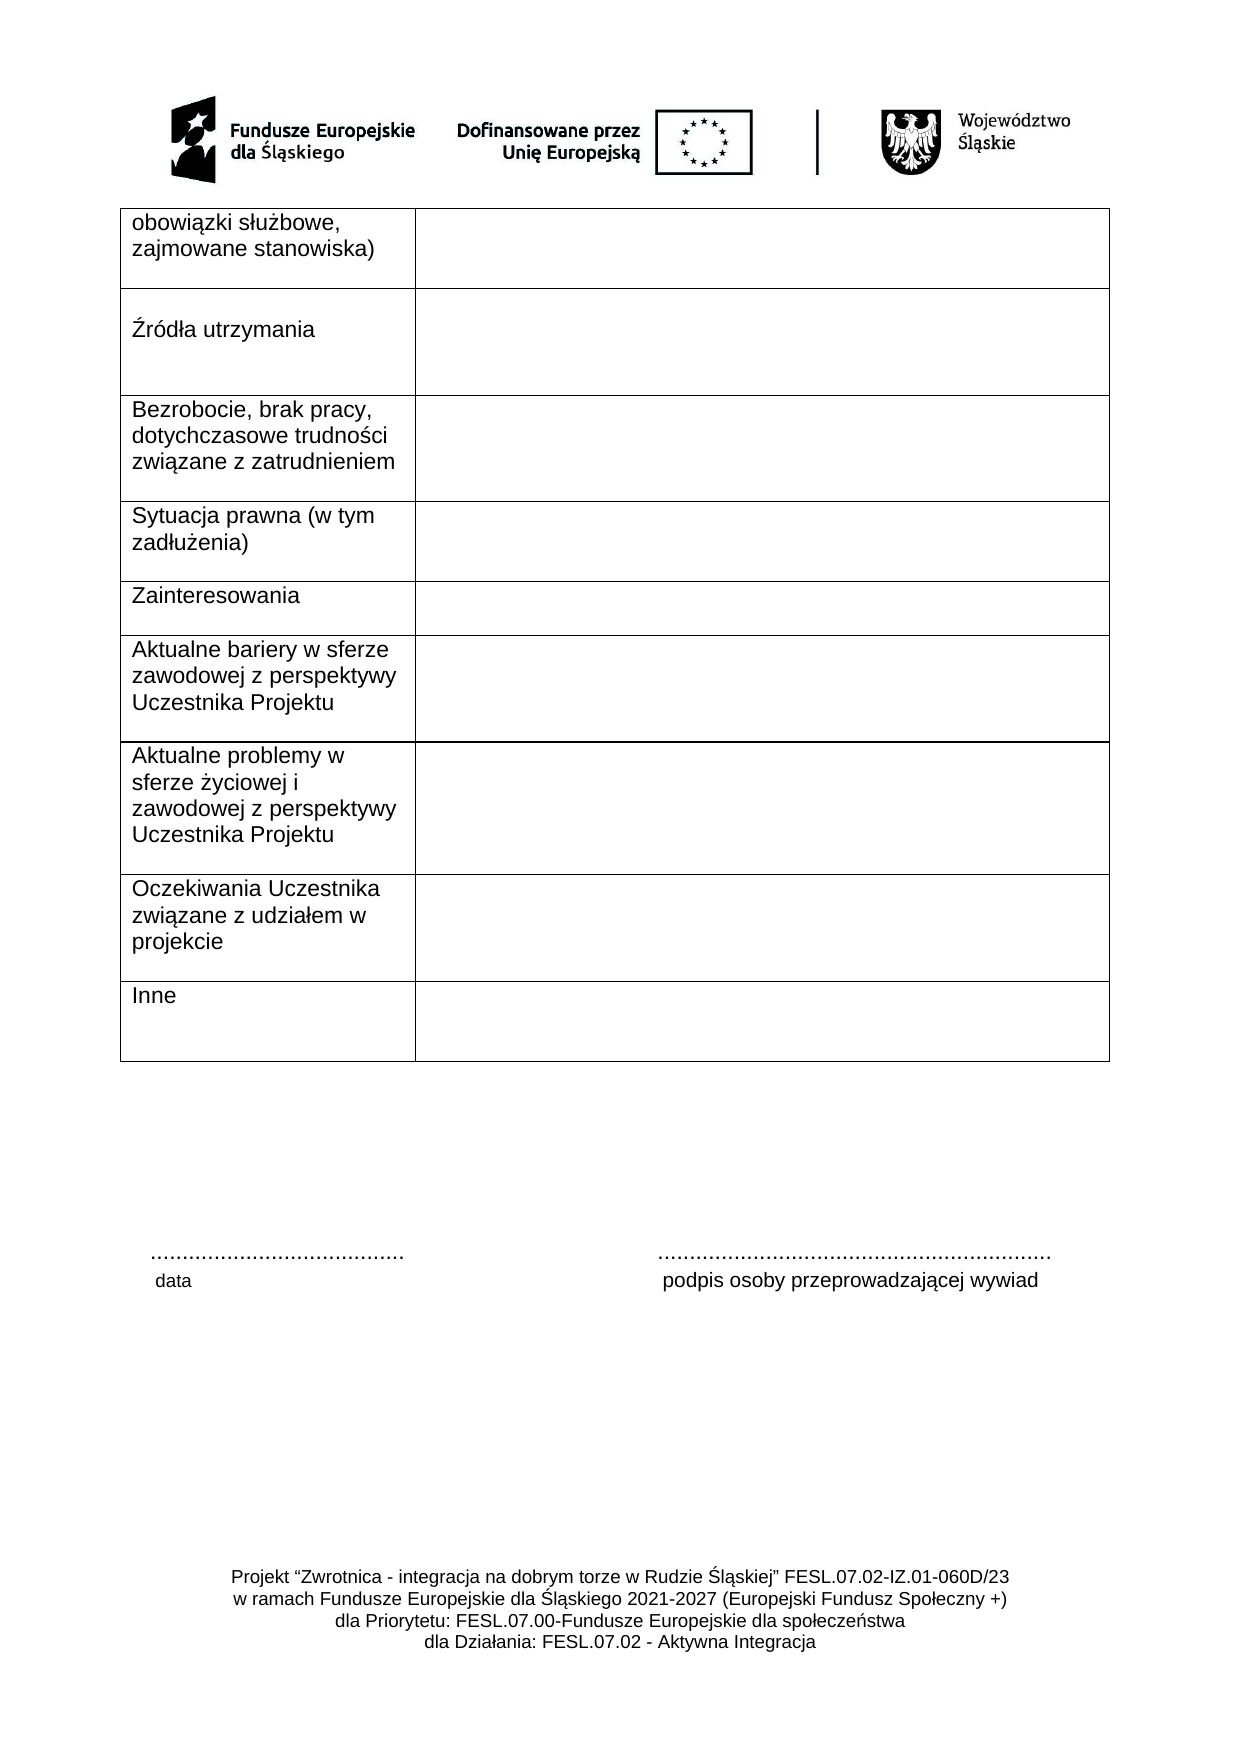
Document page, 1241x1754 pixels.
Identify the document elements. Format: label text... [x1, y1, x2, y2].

text ........................................ .............................................................. [150, 1238, 1090, 1264]
table_cell [416, 982, 1109, 1061]
table_cell Zainteresowania [121, 582, 415, 635]
table_cell [416, 875, 1109, 981]
text data podpis osoby przeprowadzającej wywiad [150, 1268, 1090, 1292]
table_cell Źródła utrzymania [121, 289, 415, 394]
table_cell Bezrobocie, brak pracy, dotychczasowe trudności związane z zatrudnieniem [121, 396, 415, 501]
table_cell Oczekiwania Uczestnika związane z udziałem w projekcie [121, 875, 415, 981]
table_cell [416, 289, 1109, 394]
table_cell [416, 396, 1109, 501]
table_cell [416, 582, 1109, 635]
table_cell [416, 502, 1109, 581]
table_cell [416, 743, 1109, 874]
table_cell Aktualne problemy w sferze życiowej i zawodowej z perspektywy Uczestnika Projektu [121, 743, 415, 874]
table_cell Dotychczasowe doświadczenie zawodowe (przebieg pracy, wykonywane zadania – obowiązki służbowe, zajmowane stanowiska) [121, 209, 415, 288]
table_cell Inne [121, 982, 415, 1061]
table_cell Aktualne bariery w sferze zawodowej z perspektywy Uczestnika Projektu [121, 636, 415, 741]
table_cell [416, 209, 1109, 288]
picture [150, 75, 1091, 205]
table_cell Sytuacja prawna (w tym zadłużenia) [121, 502, 415, 581]
table_cell [416, 636, 1109, 741]
